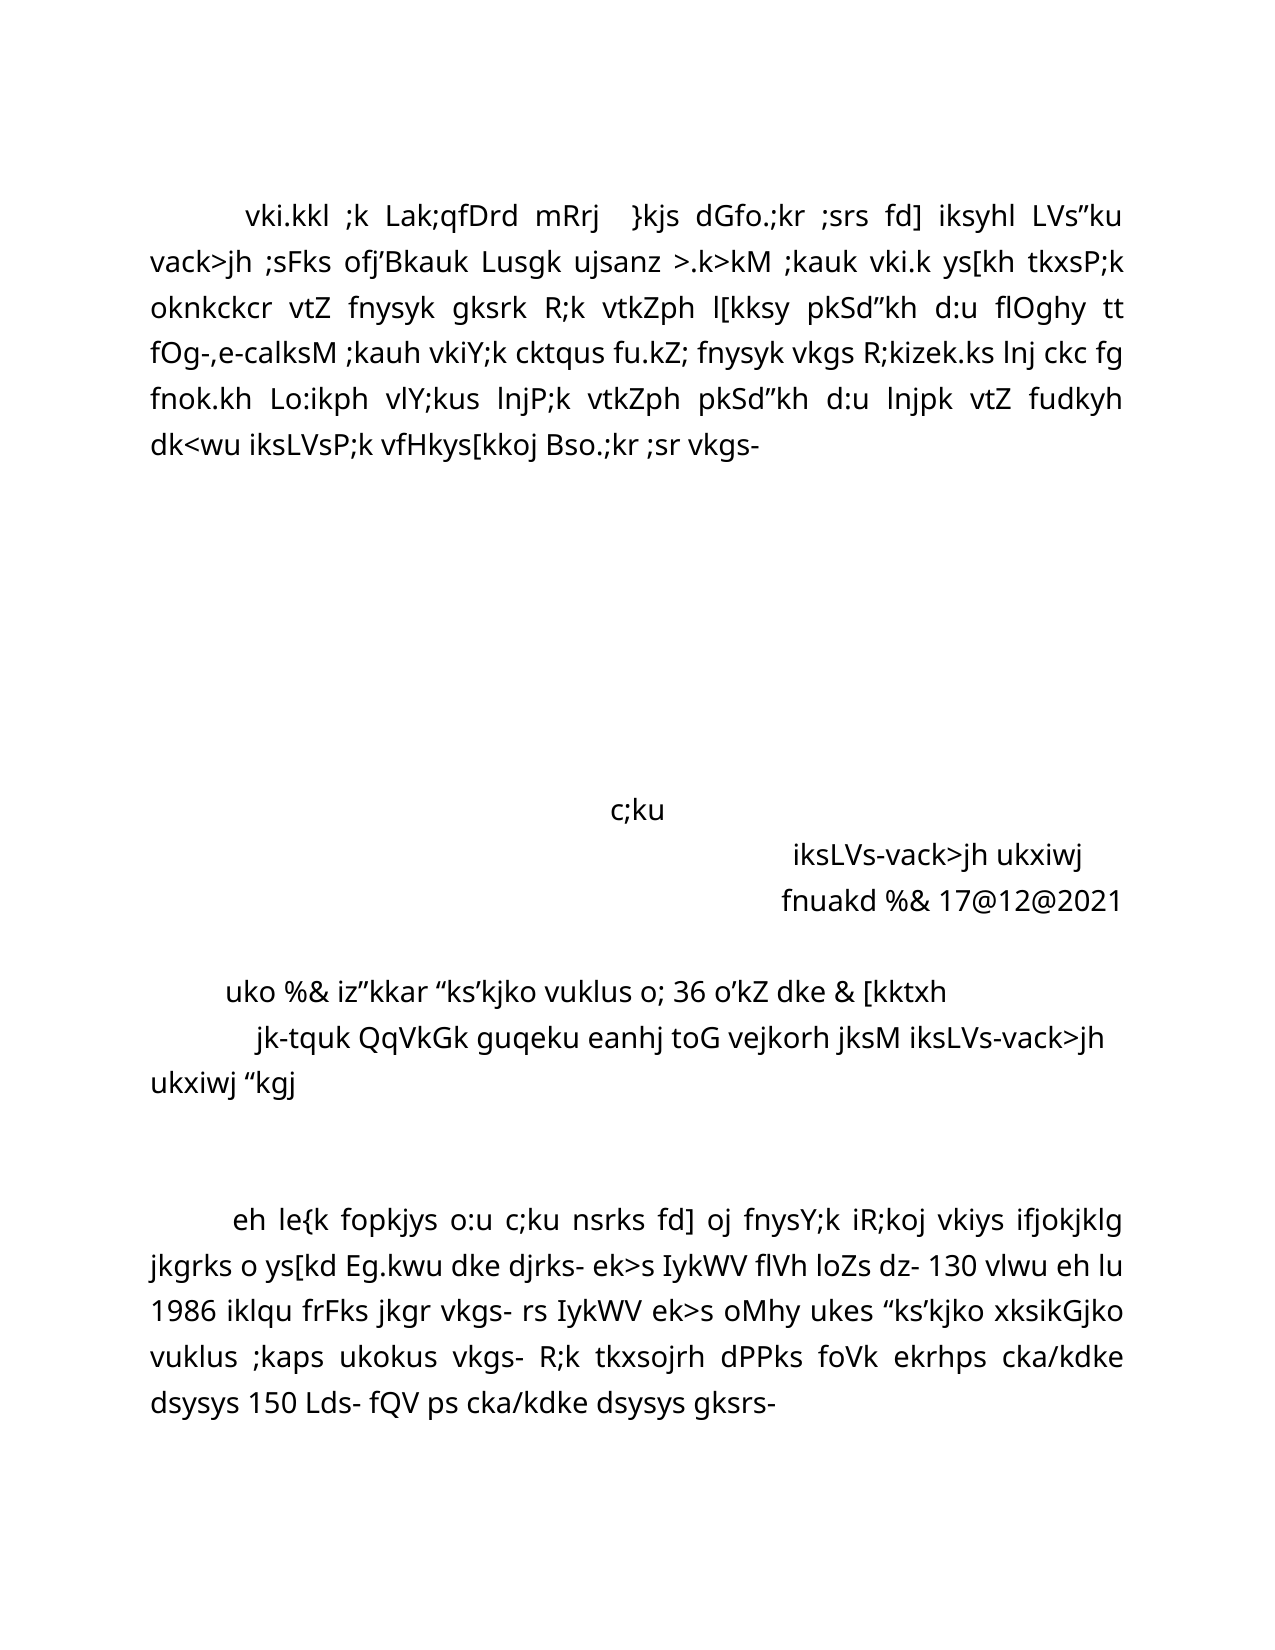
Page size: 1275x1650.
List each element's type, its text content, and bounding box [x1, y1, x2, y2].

text uko %& iz”kkar “ks’kjko vuklus o; 36 o’kZ dke & [kktxh [150, 971, 1125, 1011]
text iksLVs-vack>jh ukxiwj [750, 834, 1125, 874]
text c;ku [150, 789, 1125, 828]
text eh le{k fopkjys o:u c;ku nsrks fd] oj fnysY;k iR;koj vkiys ifjokjklg jkgrks o ys[kd Eg.kwu dke djrks- ek>s IykWV flVh loZs dz- 130 vlwu eh lu 1986 iklqu frFks jkgr vkgs- rs IykWV ek>s oMhy ukes “ks’kjko xksikGjko vuklus ;kaps ukokus vkgs- R;k tkxsojrh dPPks foVk ekrhps cka/kdke dsysys 150 Lds- fQV ps cka/kdke dsysys gksrs- [150, 1199, 1125, 1422]
text fnuakd %& 17@12@2021 [750, 880, 1125, 920]
text jk-tquk QqVkGk guqeku eanhj toG vejkorh jksM iksLVs-vack>jh ukxiwj “kgj [150, 1017, 1125, 1102]
text vki.kkl ;k Lak;qfDrd mRrj }kjs dGfo.;kr ;srs fd] iksyhl LVs”ku vack>jh ;sFks ofj’Bkauk Lusgk ujsanz >.k>kM ;kauk vki.k ys[kh tkxsP;k oknkckcr vtZ fnysyk gksrk R;k vtkZph l[kksy pkSd”kh d:u flOghy tt fOg-,e-calksM ;kauh vkiY;k cktqus fu.kZ; fnysyk vkgs R;kizek.ks lnj ckc fg fnok.kh Lo:ikph vlY;kus lnjP;k vtkZph pkSd”kh d:u lnjpk vtZ fudkyh dk<wu iksLVsP;k vfHkys[kkoj Bso.;kr ;sr vkgs- [150, 196, 1125, 463]
